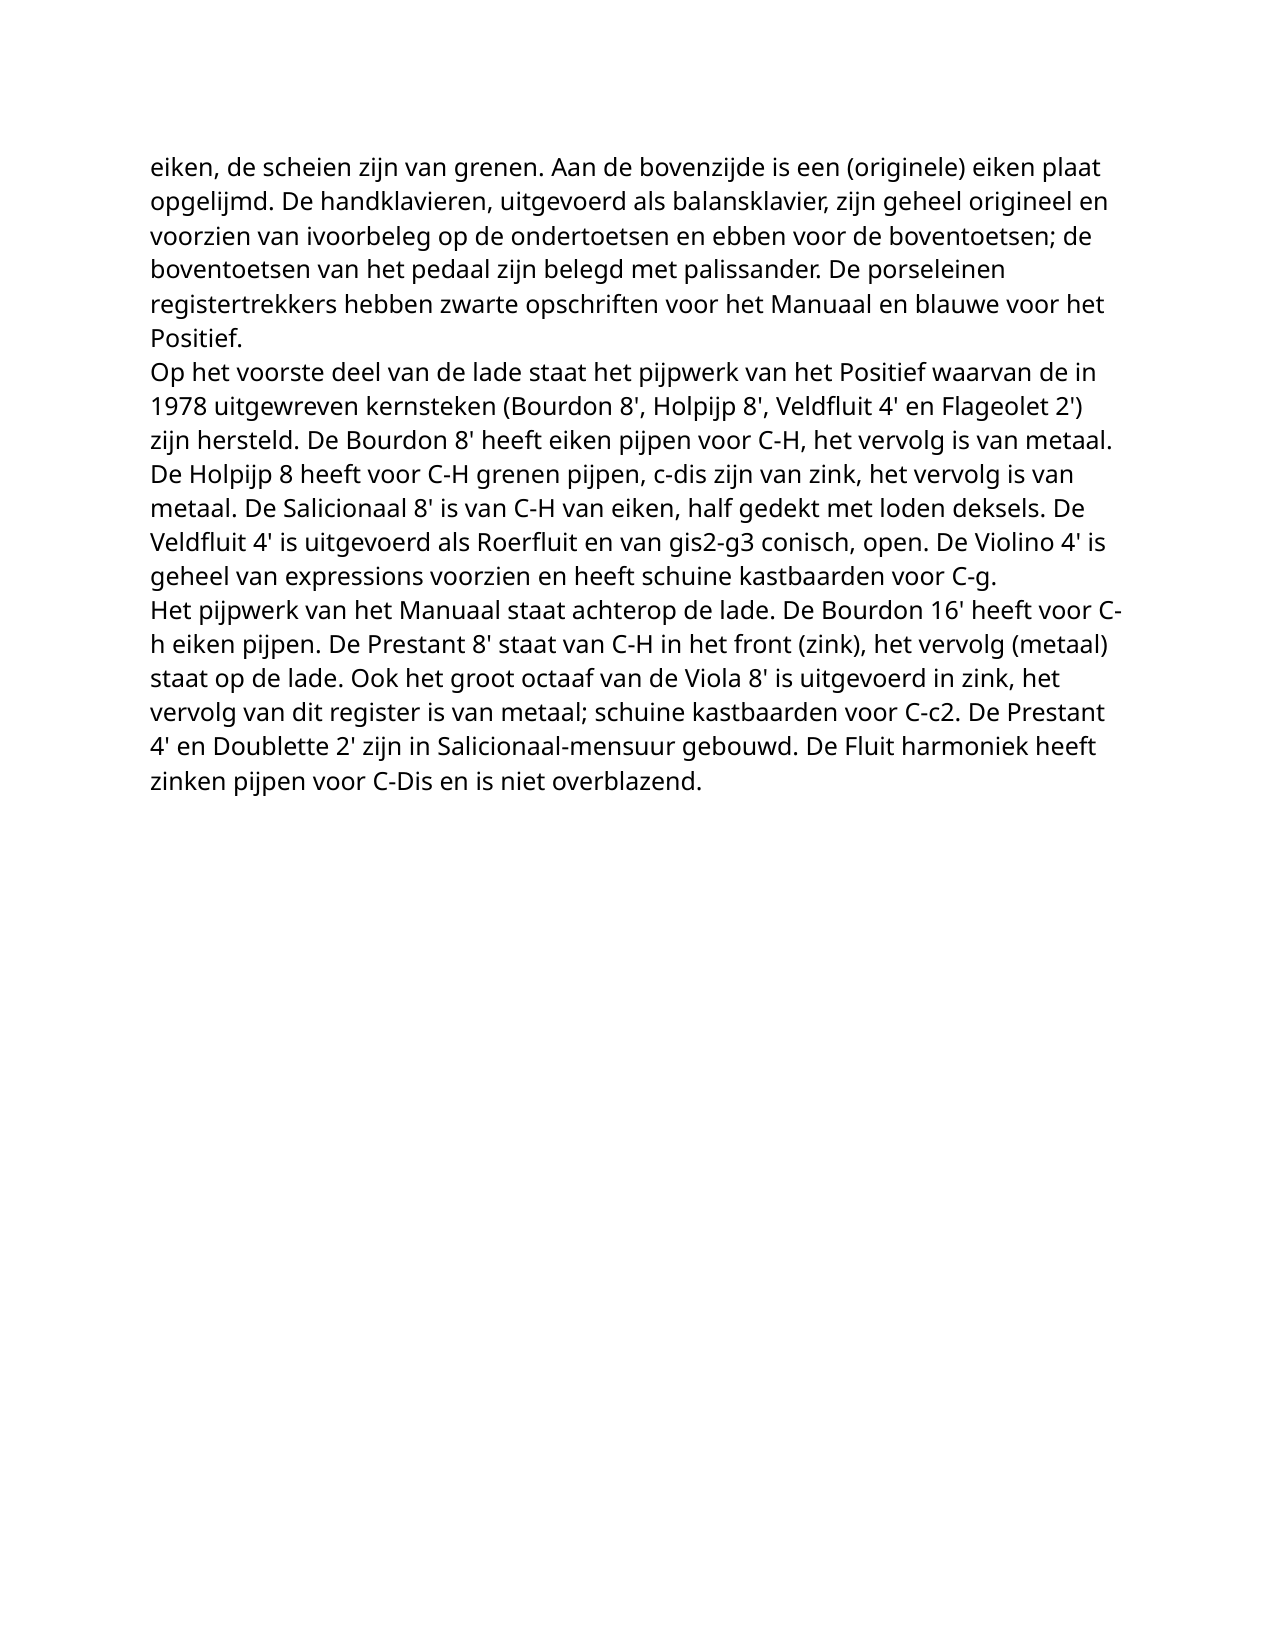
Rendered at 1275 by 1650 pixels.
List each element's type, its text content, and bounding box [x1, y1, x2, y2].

text Het pijpwerk van het Manuaal staat achterop de lade. De Bourdon 16' heeft voor C-h eiken pijpen. De Prestant 8' staat van C-H in het front (zink), het vervolg (metaal) staat op de lade. Ook het groot octaaf van de Viola 8' is uitgevoerd in zink, het vervolg van dit register is van metaal; schuine kastbaarden voor C-c2. De Prestant 4' en Doublette 2' zijn in Salicionaal-mensuur gebouwd. De Fluit harmoniek heeft zinken pijpen voor C-Dis en is niet overblazend. [150, 593, 1125, 797]
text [150, 150, 1125, 354]
text Op het voorste deel van de lade staat het pijpwerk van het Positief waarvan de in 1978 uitgewreven kernsteken (Bourdon 8', Holpijp 8', Veldfluit 4' en Flageolet 2') zijn hersteld. De Bourdon 8' heeft eiken pijpen voor C-H, het vervolg is van metaal. De Holpijp 8 heeft voor C-H grenen pijpen, c-dis zijn van zink, het vervolg is van metaal. De Salicionaal 8' is van C-H van eiken, half gedekt met loden deksels. De Veldfluit 4' is uitgevoerd als Roerfluit en van gis2-g3 conisch, open. De Violino 4' is geheel van expressions voorzien en heeft schuine kastbaarden voor C-g. [150, 354, 1125, 593]
